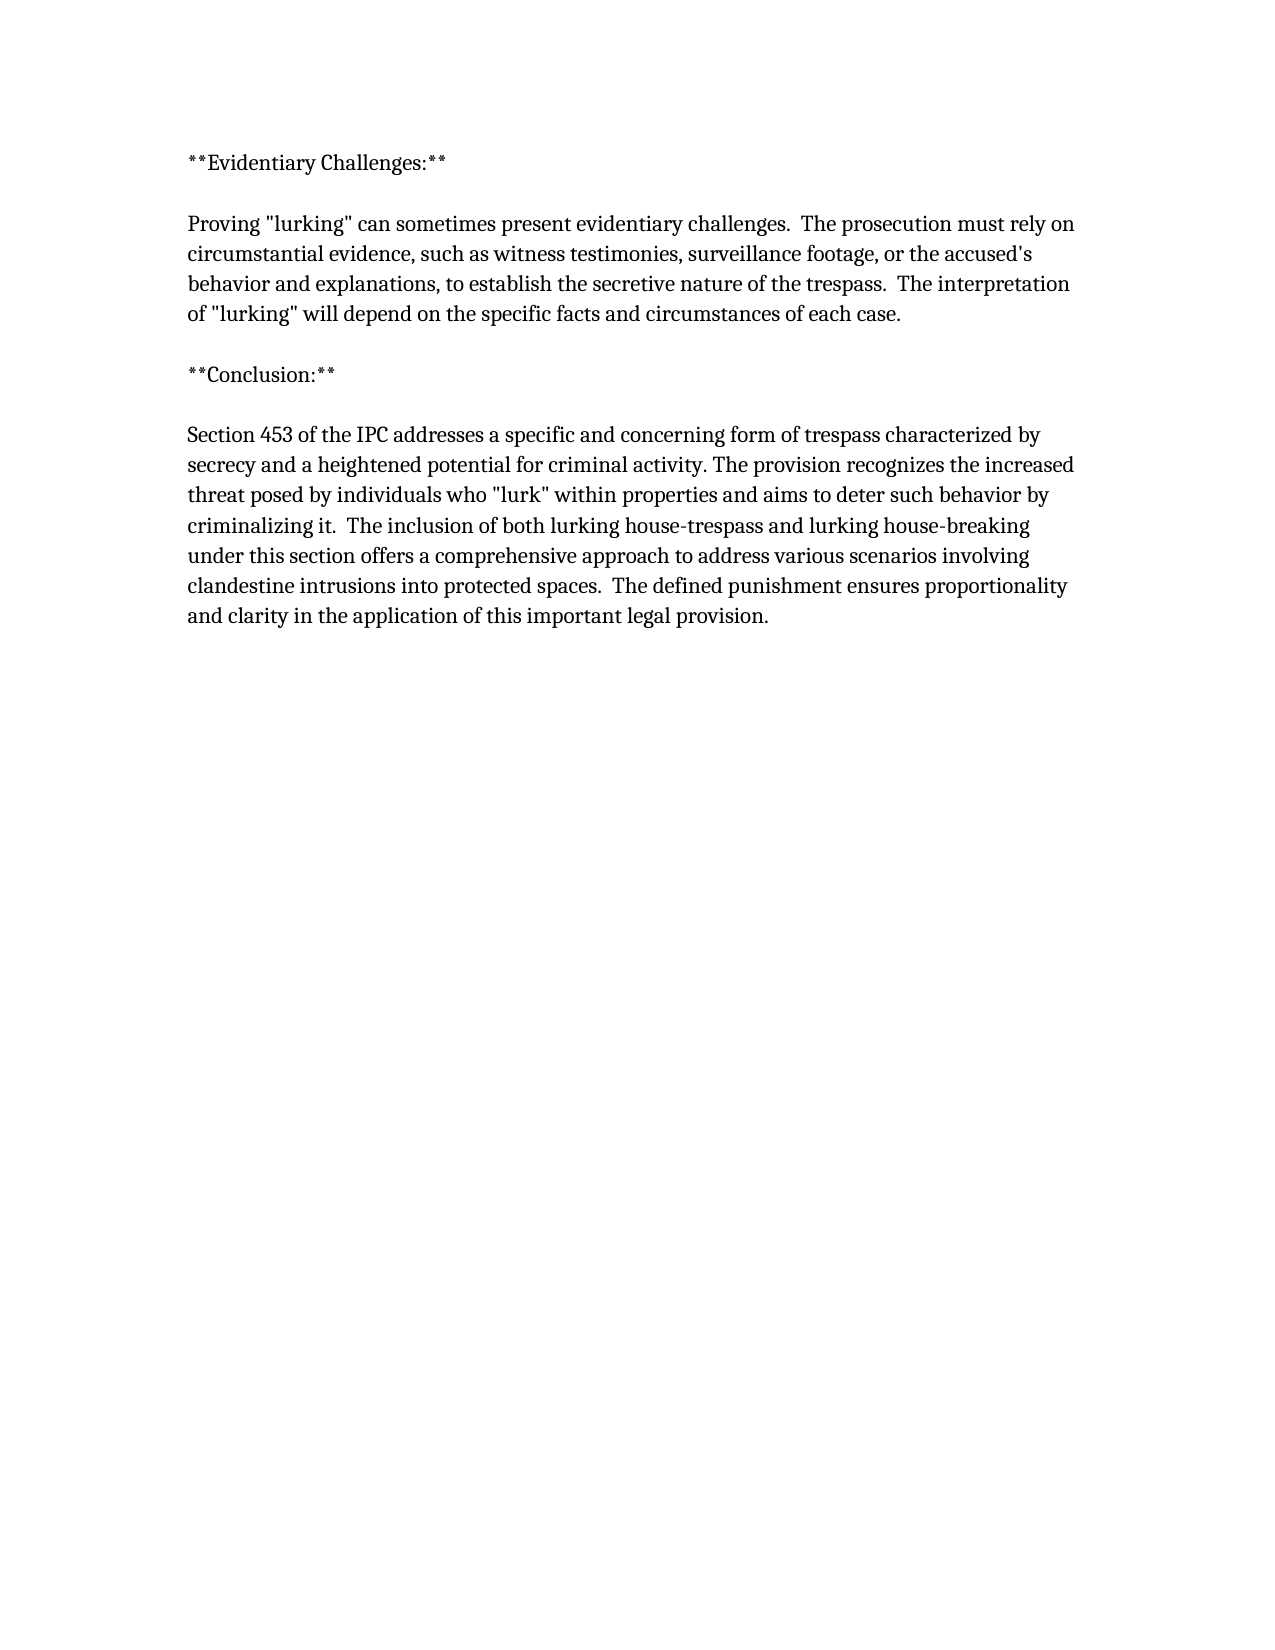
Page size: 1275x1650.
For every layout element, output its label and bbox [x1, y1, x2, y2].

text [187, 150, 1087, 660]
